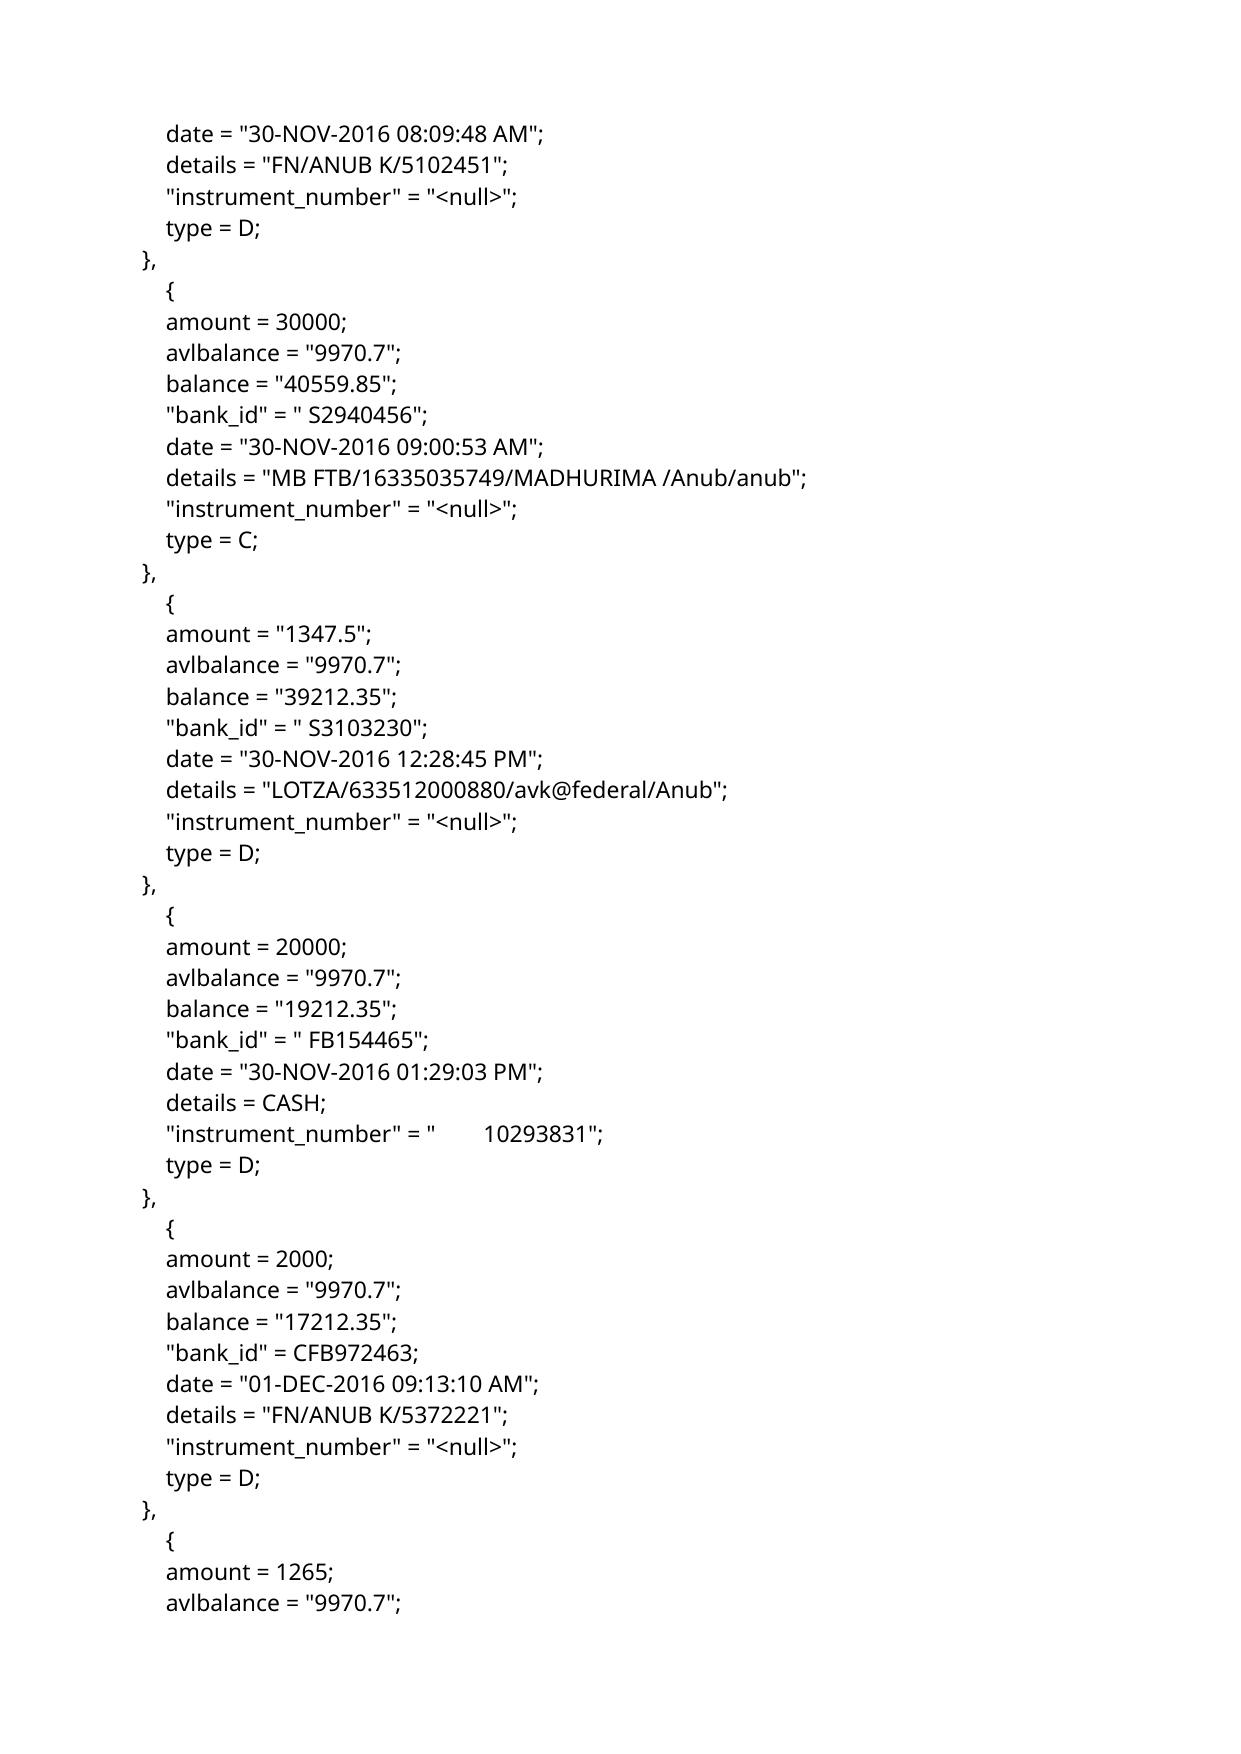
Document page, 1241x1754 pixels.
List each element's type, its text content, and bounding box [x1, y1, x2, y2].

text amount = 20000; [118, 931, 1122, 962]
text }, [118, 1493, 1122, 1524]
text date = "30-NOV-2016 01:29:03 PM"; [118, 1056, 1122, 1087]
text "instrument_number" = "<null>"; [118, 1431, 1122, 1462]
text balance = "40559.85"; [118, 368, 1122, 399]
text details = "FN/ANUB K/5372221"; [118, 1399, 1122, 1431]
text amount = 1265; [118, 1556, 1122, 1587]
text amount = 30000; [118, 306, 1122, 337]
text details = "FN/ANUB K/5102451"; [118, 149, 1122, 181]
text "bank_id" = " S2940456"; [118, 399, 1122, 431]
text details = "LOTZA/633512000880/avk@federal/Anub"; [118, 774, 1122, 806]
text avlbalance = "9970.7"; [118, 649, 1122, 681]
text date = "30-NOV-2016 08:09:48 AM"; [118, 118, 1122, 149]
text details = CASH; [118, 1087, 1122, 1118]
text { [118, 587, 1122, 618]
text balance = "39212.35"; [118, 681, 1122, 712]
text date = "30-NOV-2016 09:00:53 AM"; [118, 431, 1122, 462]
text avlbalance = "9970.7"; [118, 1587, 1122, 1618]
text amount = 2000; [118, 1243, 1122, 1274]
text balance = "19212.35"; [118, 993, 1122, 1024]
text }, [118, 1181, 1122, 1212]
text balance = "17212.35"; [118, 1306, 1122, 1337]
text "bank_id" = CFB972463; [118, 1337, 1122, 1368]
text details = "MB FTB/16335035749/MADHURIMA /Anub/anub"; [118, 462, 1122, 493]
text type = D; [118, 212, 1122, 243]
text "instrument_number" = "<null>"; [118, 806, 1122, 837]
text type = C; [118, 524, 1122, 556]
text "instrument_number" = "<null>"; [118, 181, 1122, 212]
text type = D; [118, 1462, 1122, 1493]
text "bank_id" = " S3103230"; [118, 712, 1122, 743]
text "instrument_number" = " 10293831"; [118, 1118, 1122, 1149]
text { [118, 1524, 1122, 1556]
text { [118, 899, 1122, 931]
text { [118, 274, 1122, 306]
text avlbalance = "9970.7"; [118, 962, 1122, 993]
text }, [118, 243, 1122, 274]
text avlbalance = "9970.7"; [118, 337, 1122, 368]
text date = "01-DEC-2016 09:13:10 AM"; [118, 1368, 1122, 1399]
text }, [118, 868, 1122, 899]
text avlbalance = "9970.7"; [118, 1274, 1122, 1306]
text date = "30-NOV-2016 12:28:45 PM"; [118, 743, 1122, 774]
text { [118, 1212, 1122, 1243]
text "instrument_number" = "<null>"; [118, 493, 1122, 524]
text type = D; [118, 1149, 1122, 1181]
text "bank_id" = " FB154465"; [118, 1024, 1122, 1056]
text }, [118, 556, 1122, 587]
text amount = "1347.5"; [118, 618, 1122, 649]
text type = D; [118, 837, 1122, 868]
